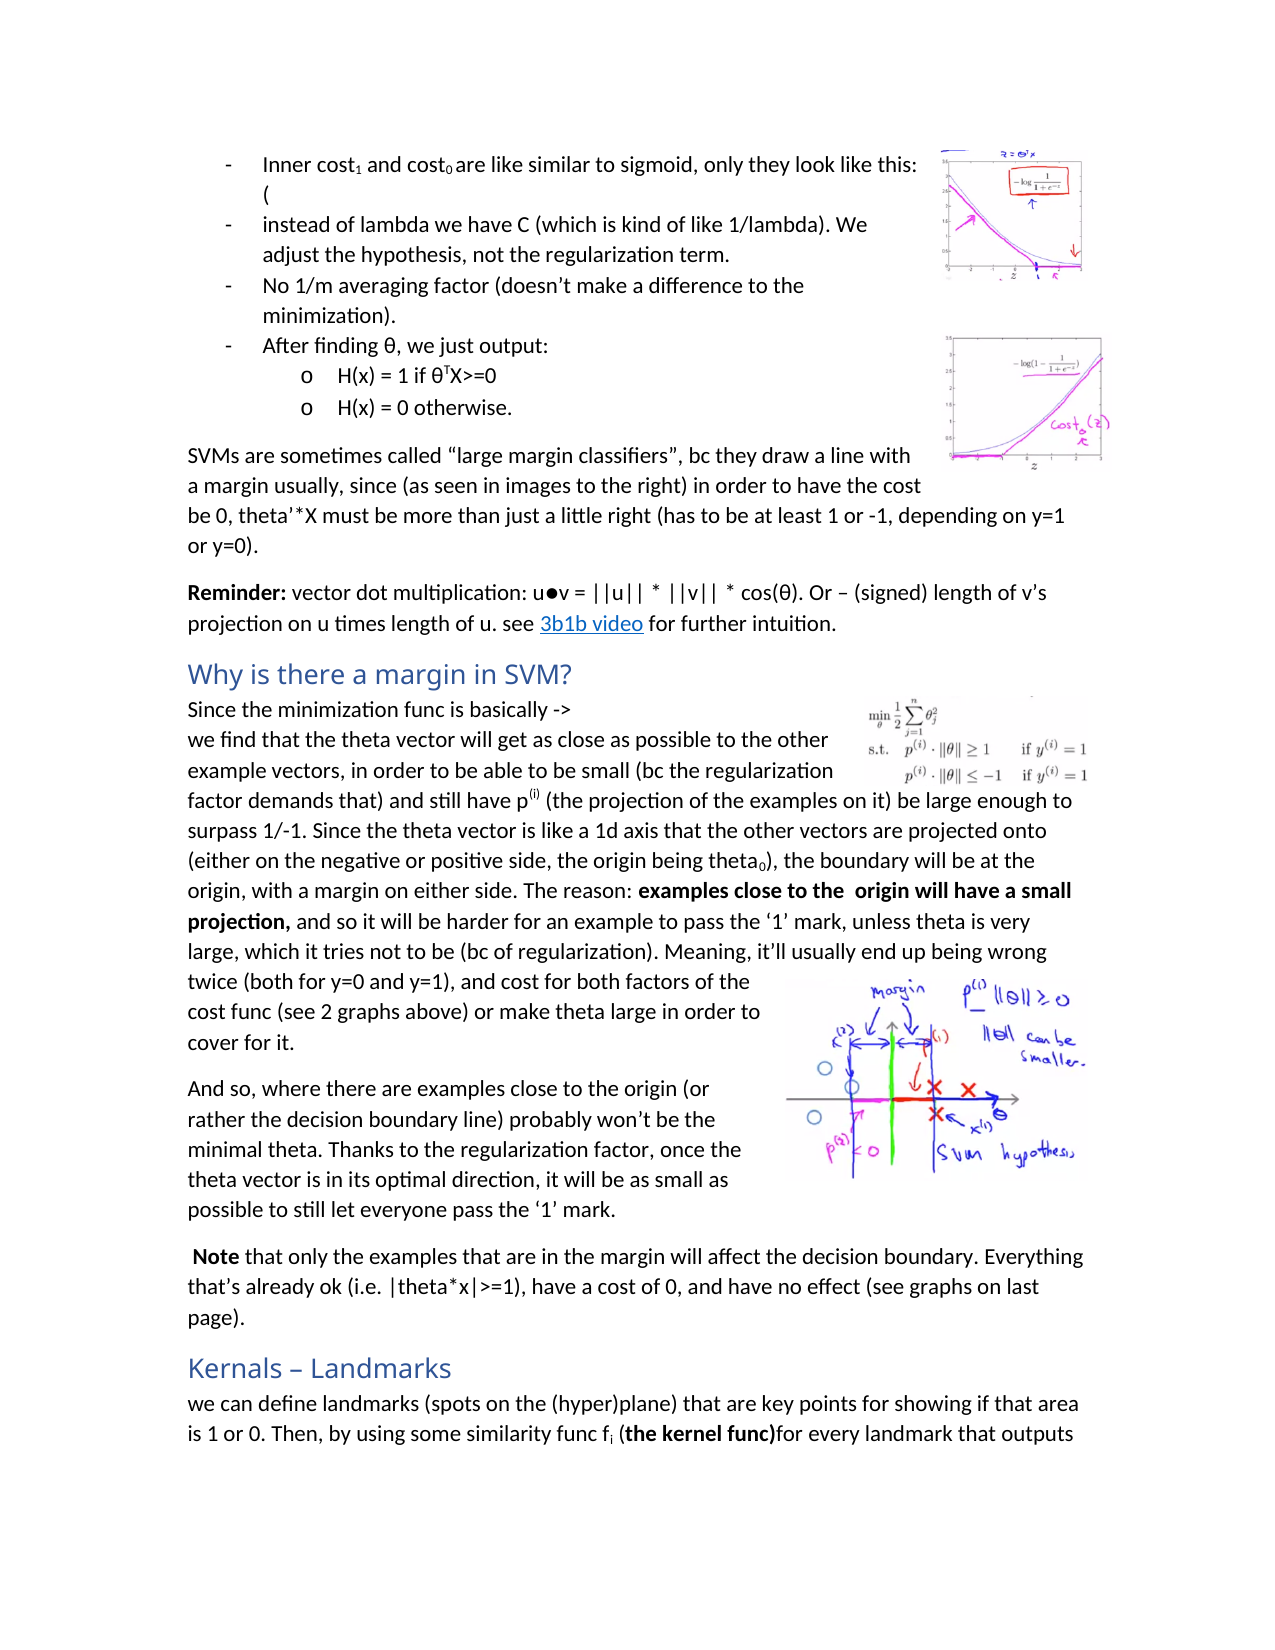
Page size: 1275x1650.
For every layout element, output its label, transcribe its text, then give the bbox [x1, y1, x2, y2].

list Inner cost1 and cost0 are like similar to sigmoid, only they look like this: ( [225, 150, 940, 208]
text Since the minimization func is basically -> we find that the theta vector will get as close as possible to the other example vectors, in order to be able to be small (bc the regularization factor demands that) and still have p(i) (the projection of the examples on it) be large enough to surpass 1/-1. Since the theta vector is like a 1d axis that the other vectors are projected onto (either on the negative or positive side, the origin being theta0), the boundary will be at the origin, with a margin on either side. The reason: examples close to the origin will have a small projection, and so it will be harder for an example to pass the ‘1’ mark, unless theta is very large, which it tries not to be (bc of regularization). Meaning, it’ll usually end up being wrong twice (both for y=0 and y=1), and cost for both factors of the cost func (see 2 graphs above) or make theta large in order to cover for it. [187, 695, 1088, 1056]
subtitle Kernals – Landmarks [187, 1349, 1088, 1386]
list instead of lambda we have C (which is kind of like 1/lambda). We adjust the hypothesis, not the regularization term. [225, 210, 940, 269]
picture [785, 979, 1088, 1181]
text Note that only the examples that are in the margin will affect the decision boundary. Everything that’s already ok (i.e. |theta*x|>=1), have a cost of 0, and have no effect (see graphs on last page). [187, 1242, 1088, 1331]
text And so, where there are examples close to the origin (or rather the decision boundary line) probably won’t be the minimal theta. Thanks to the regularization factor, once the theta vector is in its optimal direction, it will be as small as possible to still let everyone pass the ‘1’ mark. [187, 1074, 1088, 1223]
list No 1/m averaging factor (doesn’t make a difference to the minimization). [225, 271, 1088, 329]
picture [941, 332, 1112, 472]
text Reminder: vector dot multiplication: u●v = ||u|| * ||v|| * cos(θ). Or – (signed) length of v’s projection on u times length of u. see 3b1b video for further intuition. [187, 578, 1088, 637]
subtitle Why is there a margin in SVM? [187, 656, 1088, 692]
list After finding θ, we just output: [225, 331, 1088, 359]
picture [863, 696, 1088, 786]
list H(x) = 0 otherwise. [300, 393, 941, 422]
picture [940, 150, 1088, 281]
list H(x) = 1 if θTX>=0 [300, 361, 941, 391]
text SVMs are sometimes called “large margin classifiers”, bc they draw a line with a margin usually, since (as seen in images to the right) in order to have the cost be 0, theta’*X must be more than just a little right (has to be at least 1 or -1, depending on y=1 or y=0). [187, 441, 1088, 560]
